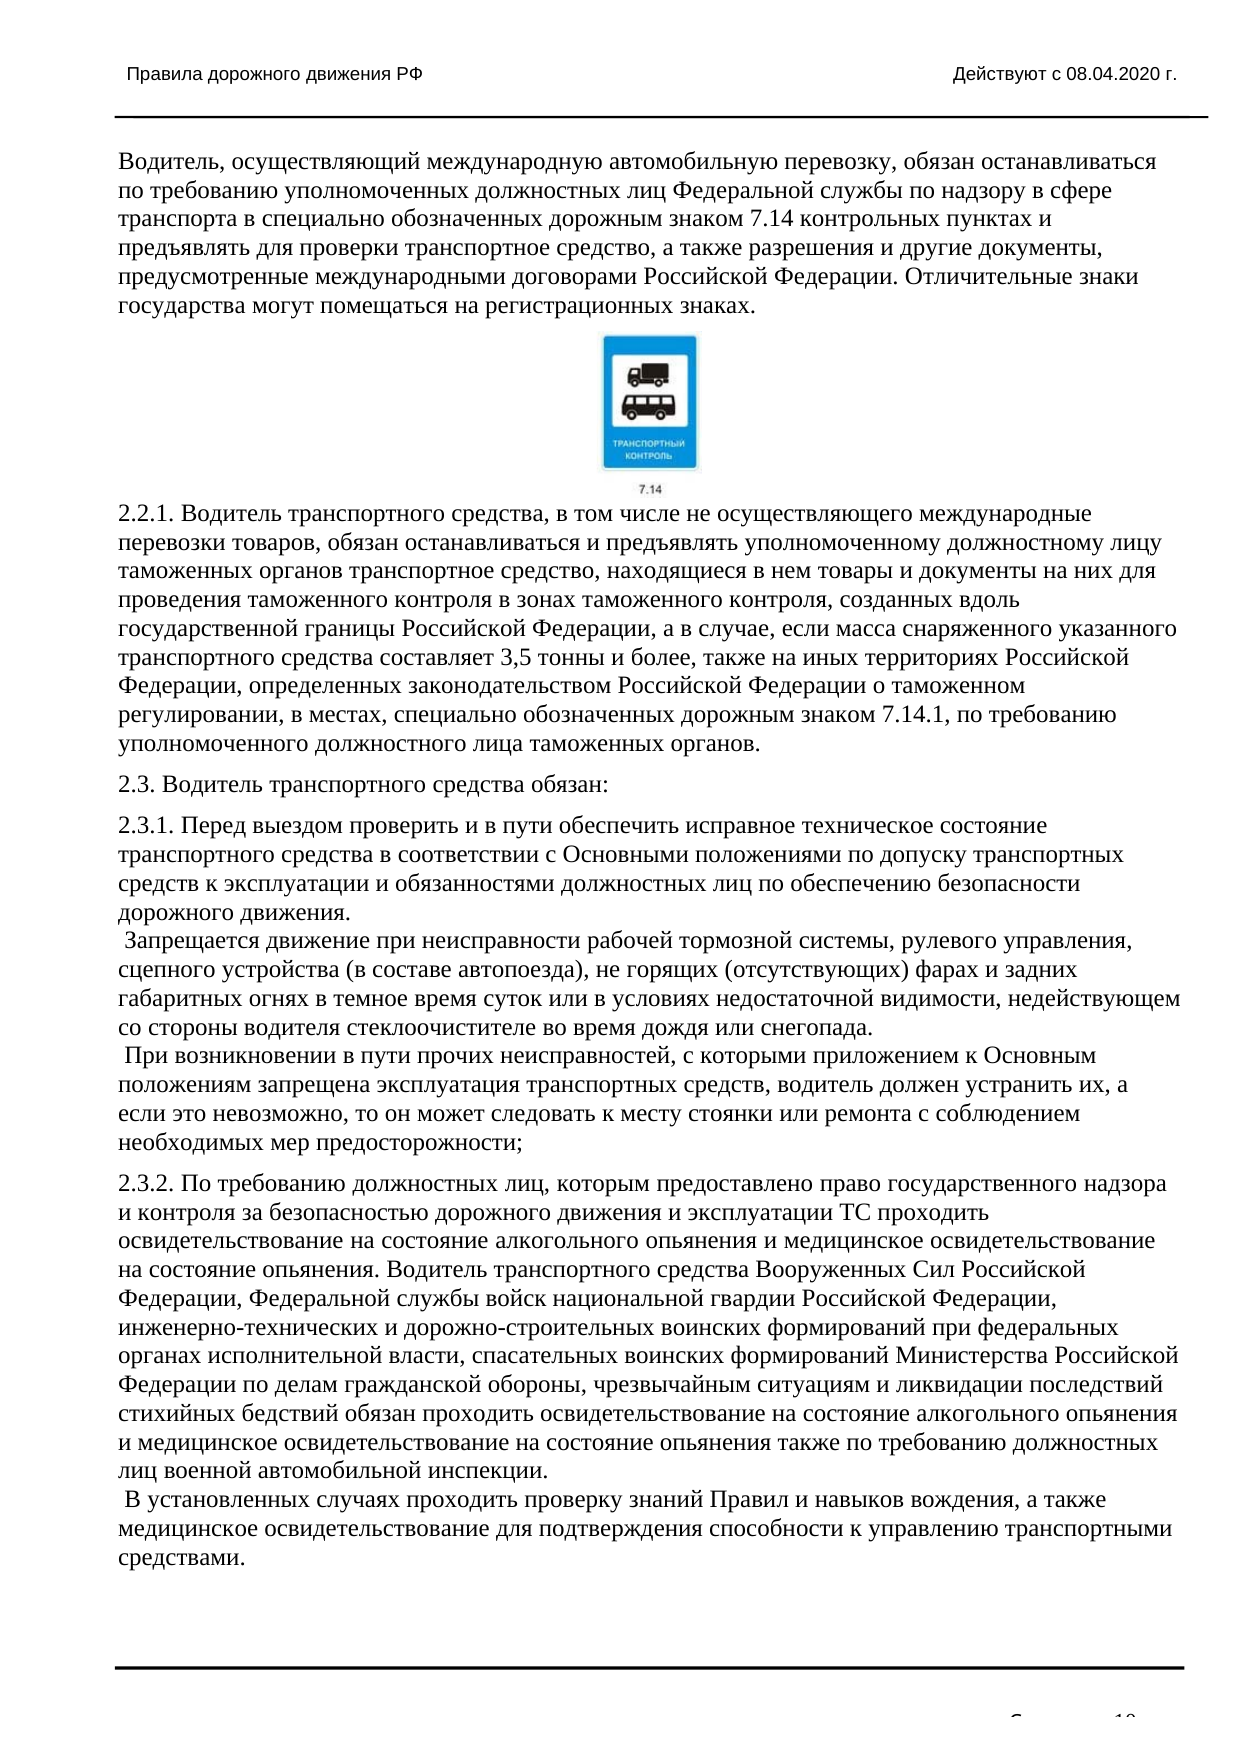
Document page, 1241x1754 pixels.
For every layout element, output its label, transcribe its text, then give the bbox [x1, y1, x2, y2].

text Водитель, осуществляющий международную автомобильную перевозку, обязан останавливаться по требованию уполномоченных должностных лиц Федеральной службы по надзору в сфере транспорта в специально обозначенных дорожным знаком 7.14 контрольных пунктах и предъявлять для проверки транспортное средство, а также разрешения и другие документы, предусмотренные международными договорами Российской Федерации. Отличительные знаки государства могут помещаться на регистрационных знаках. [118, 146, 1159, 318]
list Водитель транспортного средства, в том числе не осуществляющего международные перевозки товаров, обязан останавливаться и предъявлять уполномоченному должностному лицу таможенных органов транспортное средство, находящиеся в нем товары и документы на них для проведения таможенного контроля в зонах таможенного контроля, созданных вдоль государственной границы Российской Федерации, а в случае, если масса снаряженного указанного транспортного средства составляет 3,5 тонны и более, также на иных территориях Российской Федерации, определенных законодательством Российской Федерации о таможенном регулировании, в местах, специально обозначенных дорожным знаком 7.14.1, по требованию уполномоченного должностного лица таможенных органов. [118, 329, 1178, 757]
text В установленных случаях проходить проверку знаний Правил и навыков вождения, а также медицинское освидетельствование для подтверждения способности к управлению транспортными средствами. [118, 1484, 1174, 1570]
picture [596, 331, 702, 498]
list Водитель транспортного средства обязан: [118, 769, 1192, 798]
text Запрещается движение при неисправности рабочей тормозной системы, рулевого управления, сцепного устройства (в составе автопоезда), не горящих (отсутствующих) фарах и задних габаритных огнях в темное время суток или в условиях недостаточной видимости, недействующем со стороны водителя стеклоочистителе во время дождя или снегопада. [118, 925, 1183, 1040]
list Перед выездом проверить и в пути обеспечить исправное техническое состояние транспортного средства в соответствии с Основными положениями по допуску транспортных средств к эксплуатации и обязанностями должностных лиц по обеспечению безопасности дорожного движения. [118, 810, 1125, 925]
list По требованию должностных лиц, которым предоставлено право государственного надзора и контроля за безопасностью дорожного движения и эксплуатации ТС проходить освидетельствование на состояние алкогольного опьянения и медицинское освидетельствование на состояние опьянения. Водитель транспортного средства Вооруженных Сил Российской Федерации, Федеральной службы войск национальной гвардии Российской Федерации, инженерно-технических и дорожно-строительных воинских формирований при федеральных органах исполнительной власти, спасательных воинских формирований Министерства Российской Федерации по делам гражданской обороны, чрезвычайным ситуациям и ликвидации последствий стихийных бедствий обязан проходить освидетельствование на состояние алкогольного опьянения и медицинское освидетельствование на состояние опьянения также по требованию должностных лиц военной автомобильной инспекции. [118, 1168, 1179, 1484]
text При возникновении в пути прочих неисправностей, с которыми приложением к Основным положениям запрещена эксплуатация транспортных средств, водитель должен устранить их, а если это невозможно, то он может следовать к месту стоянки или ремонта с соблюдением необходимых мер предосторожности; [118, 1040, 1130, 1155]
